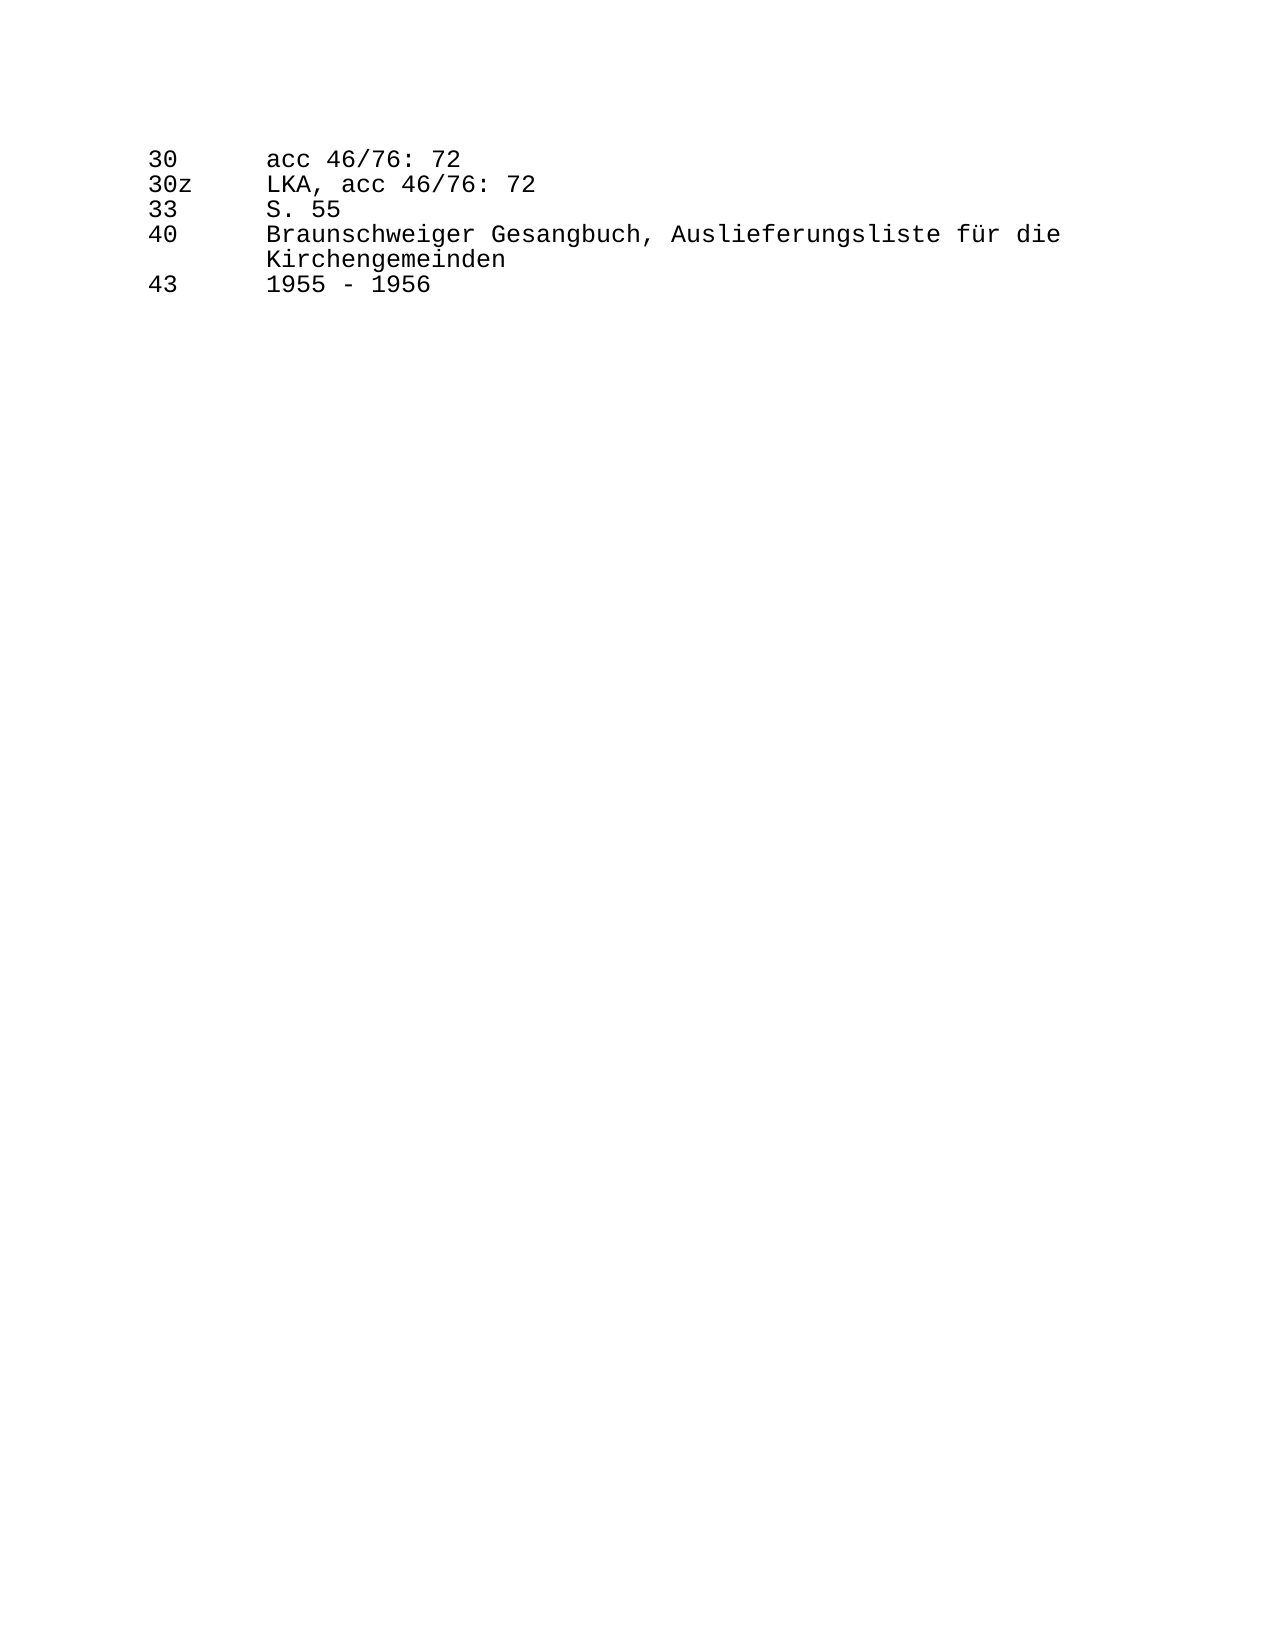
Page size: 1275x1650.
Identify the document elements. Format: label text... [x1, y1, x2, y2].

text 33 S. 55 [148, 198, 1127, 223]
text 30 acc 46/76: 72 [148, 148, 1127, 173]
text 30z LKA, acc 46/76: 72 [148, 173, 1127, 198]
text 43 1955 - 1956 [148, 273, 1127, 298]
text 40 s[1{Braunschweiger Gesangbuch}, 2{Auslieferungsliste}]s für die Kirchengemeinden [148, 223, 1127, 273]
